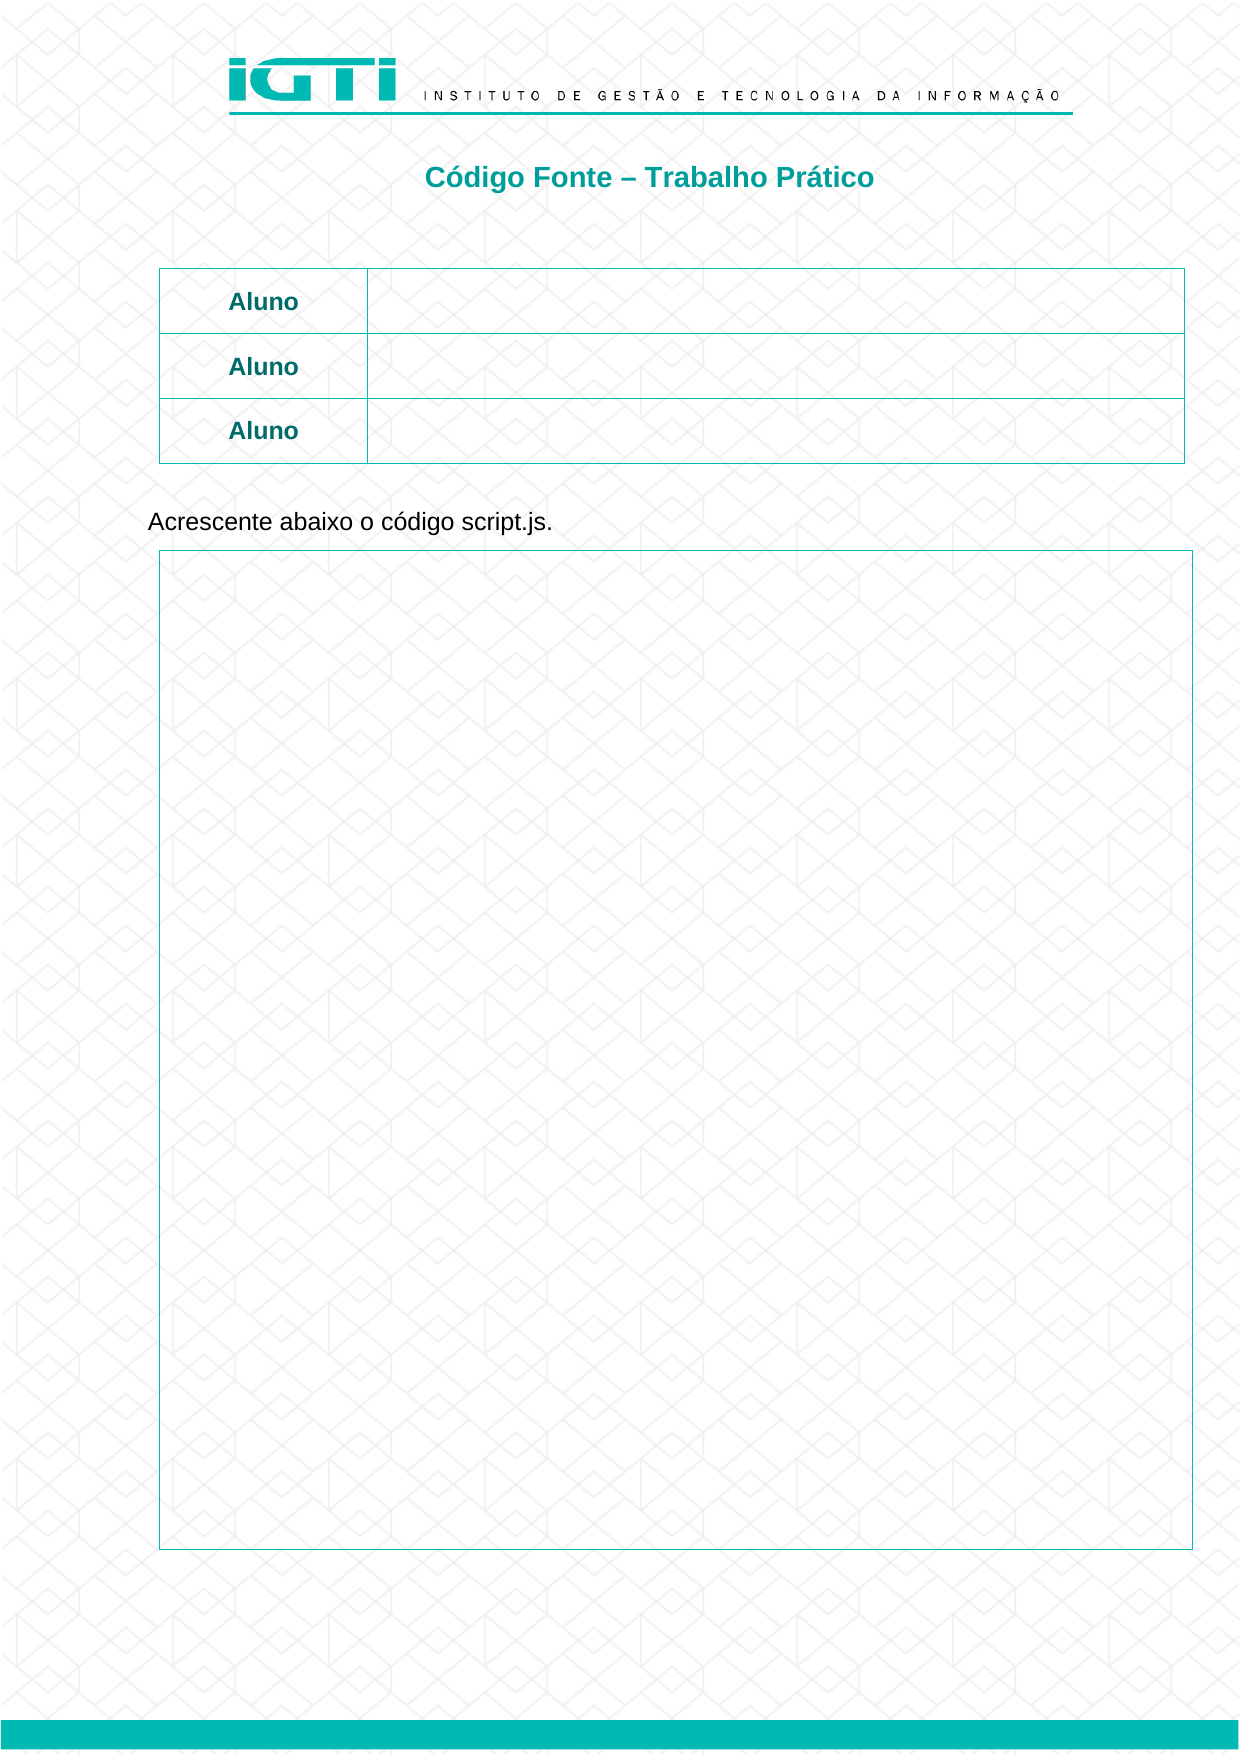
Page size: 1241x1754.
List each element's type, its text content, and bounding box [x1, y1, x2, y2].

table_header Aluno [160, 269, 367, 333]
table_cell Aluno [160, 399, 367, 463]
text Código Fonte – Trabalho Prático [148, 160, 1152, 194]
table_header [368, 269, 1184, 333]
text Acrescente abaixo o código script.js. [148, 507, 1152, 536]
table_cell [368, 334, 1184, 398]
table_cell [368, 399, 1184, 463]
table_header [160, 551, 1192, 1549]
picture [1, 3, 1241, 1754]
table_cell Aluno [160, 334, 367, 398]
